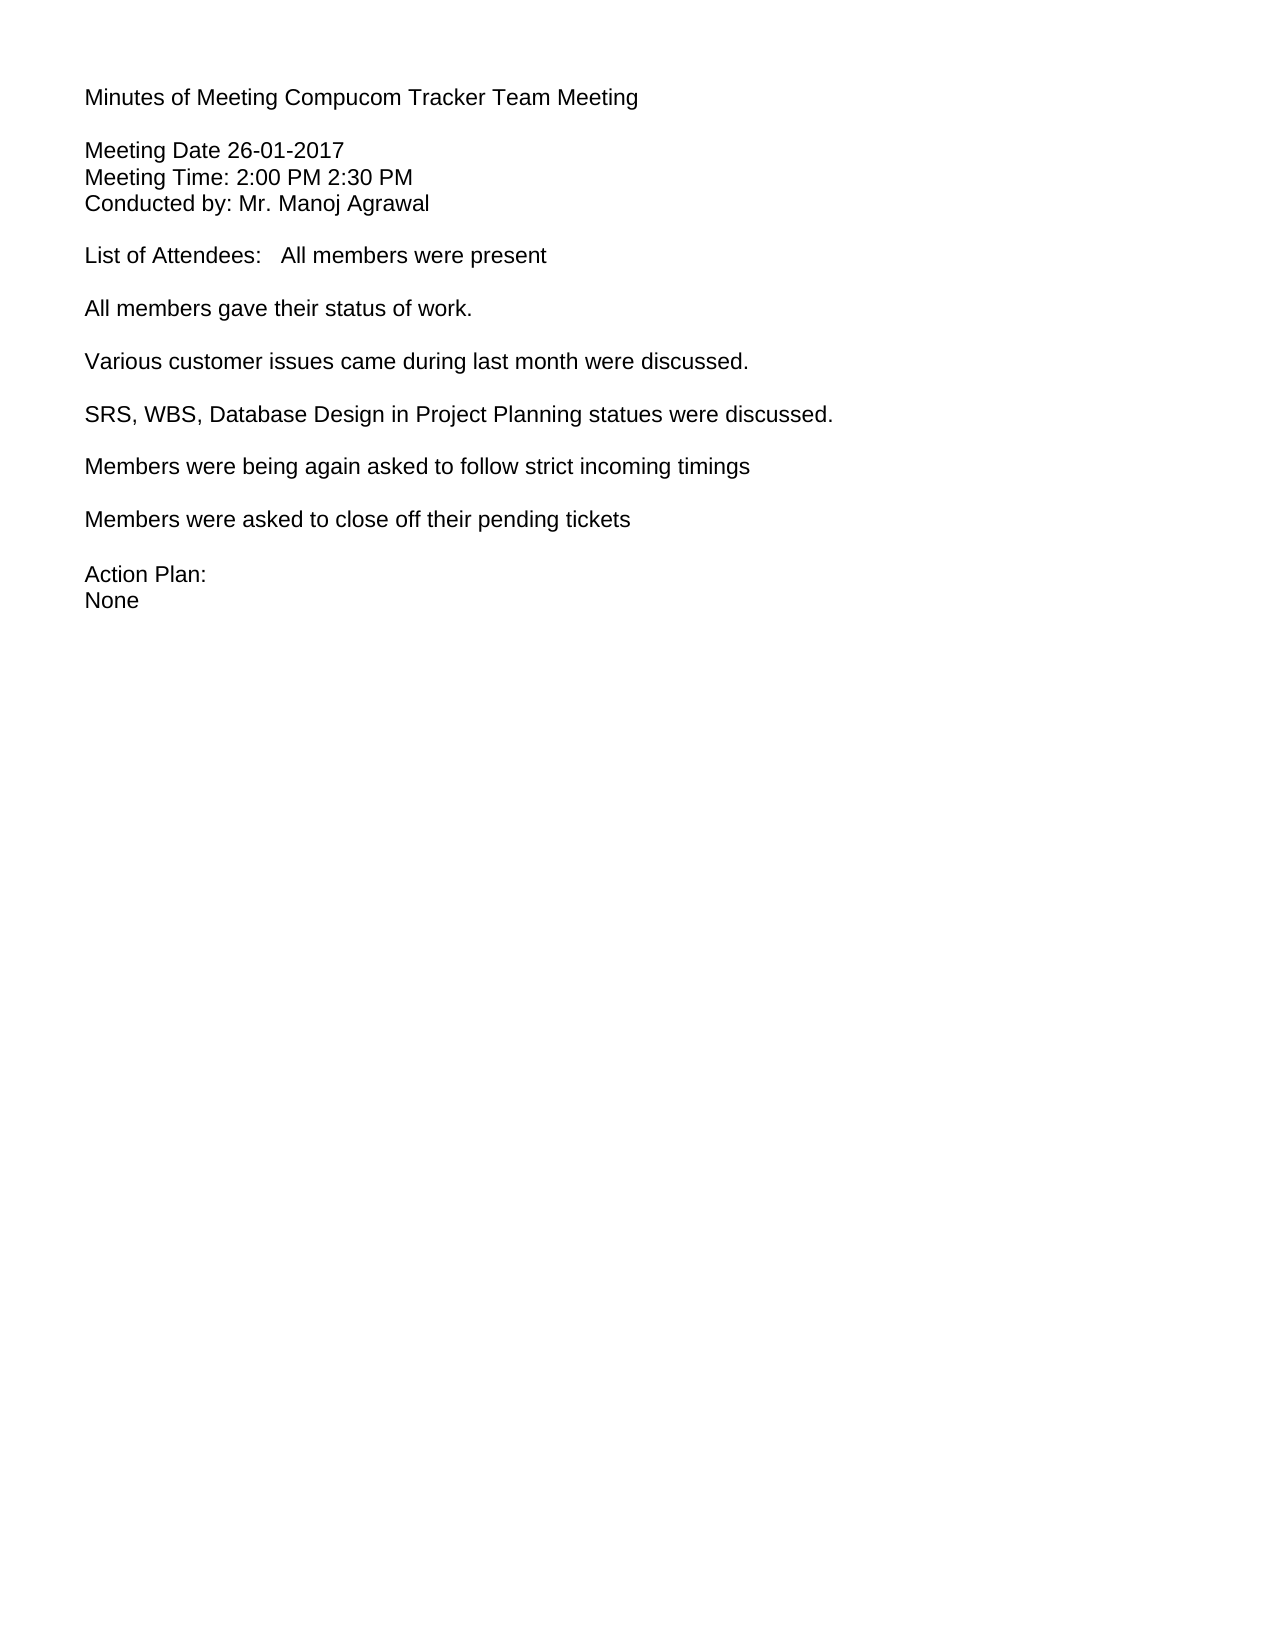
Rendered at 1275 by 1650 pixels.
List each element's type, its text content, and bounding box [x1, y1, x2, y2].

text Members were asked to close off their pending tickets [84, 506, 1158, 532]
text Various customer issues came during last month were discussed. [84, 348, 1158, 374]
text Conducted by: Mr. Manoj Agrawal [84, 190, 1158, 216]
text Action Plan: [84, 561, 1158, 587]
text List of Attendees: All members were present [84, 242, 1158, 269]
text Meeting Date 26-01-2017 [84, 137, 1158, 163]
subtitle Minutes of Meeting Compucom Tracker Team Meeting [84, 84, 1158, 111]
text Members were being again asked to follow strict incoming timings [84, 453, 1158, 480]
text SRS, WBS, Database Design in Project Planning statues were discussed. [84, 401, 1158, 427]
text Meeting Time: 2:00 PM 2:30 PM [84, 163, 1158, 190]
text All members gave their status of work. [84, 295, 1158, 322]
text None [84, 587, 1158, 614]
